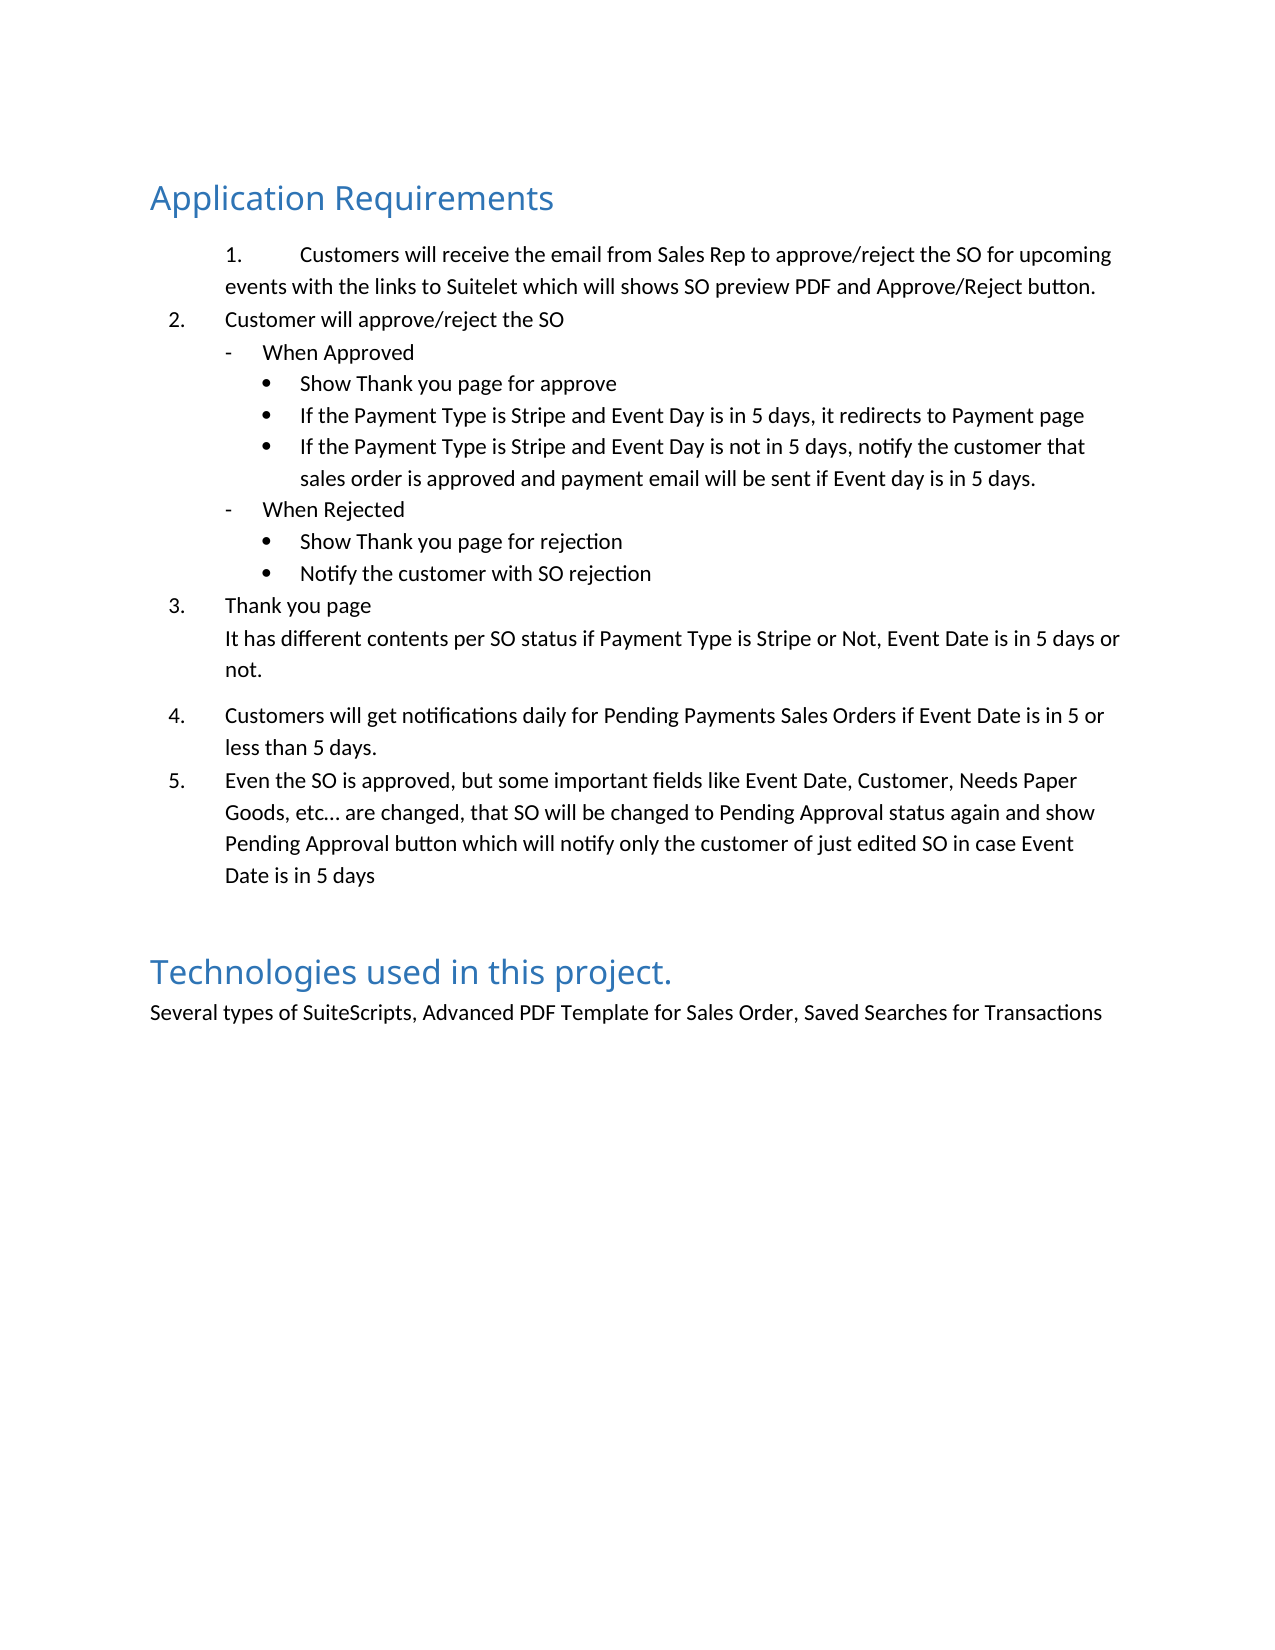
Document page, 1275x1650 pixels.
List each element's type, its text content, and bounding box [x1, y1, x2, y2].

subtitle Technologies used in this project. [150, 949, 1125, 994]
list Customer will approve/reject the SO [168, 305, 1123, 333]
list Customers will get notifications daily for Pending Payments Sales Orders if Event Date is in 5 or less than 5 days. [168, 702, 1123, 761]
list Even the SO is approved, but some important fields like Event Date, Customer, Needs Paper Goods, etc… are changed, that SO will be changed to Pending Approval status again and show Pending Approval button which will notify only the customer of just edited SO in case Event Date is in 5 days [168, 766, 1123, 889]
list If the Payment Type is Stripe and Event Day is not in 5 days, notify the customer that sales order is approved and payment email will be sent if Event day is in 5 days. [262, 432, 1123, 492]
text Several types of SuiteScripts, Advanced PDF Template for Sales Order, Saved Searches for Transactions [150, 998, 1125, 1026]
subtitle Application Requirements [150, 175, 1125, 220]
list When Rejected [225, 496, 1123, 523]
list If the Payment Type is Stripe and Event Day is in 5 days, it redirects to Payment page [262, 401, 1123, 429]
list Notify the customer with SO rejection [262, 559, 1123, 587]
list Show Thank you page for approve [262, 369, 1123, 397]
list When Approved [225, 338, 1123, 366]
list Show Thank you page for rejection [262, 527, 1123, 555]
list Customers will receive the email from Sales Rep to approve/reject the SO for upcoming events with the links to Suitelet which will shows SO preview PDF and Approve/Reject button. [225, 240, 1125, 300]
list Thank you page [168, 592, 1123, 619]
text It has different contents per SO status if Payment Type is Stripe or Not, Event Date is in 5 days or not. [225, 624, 1123, 683]
